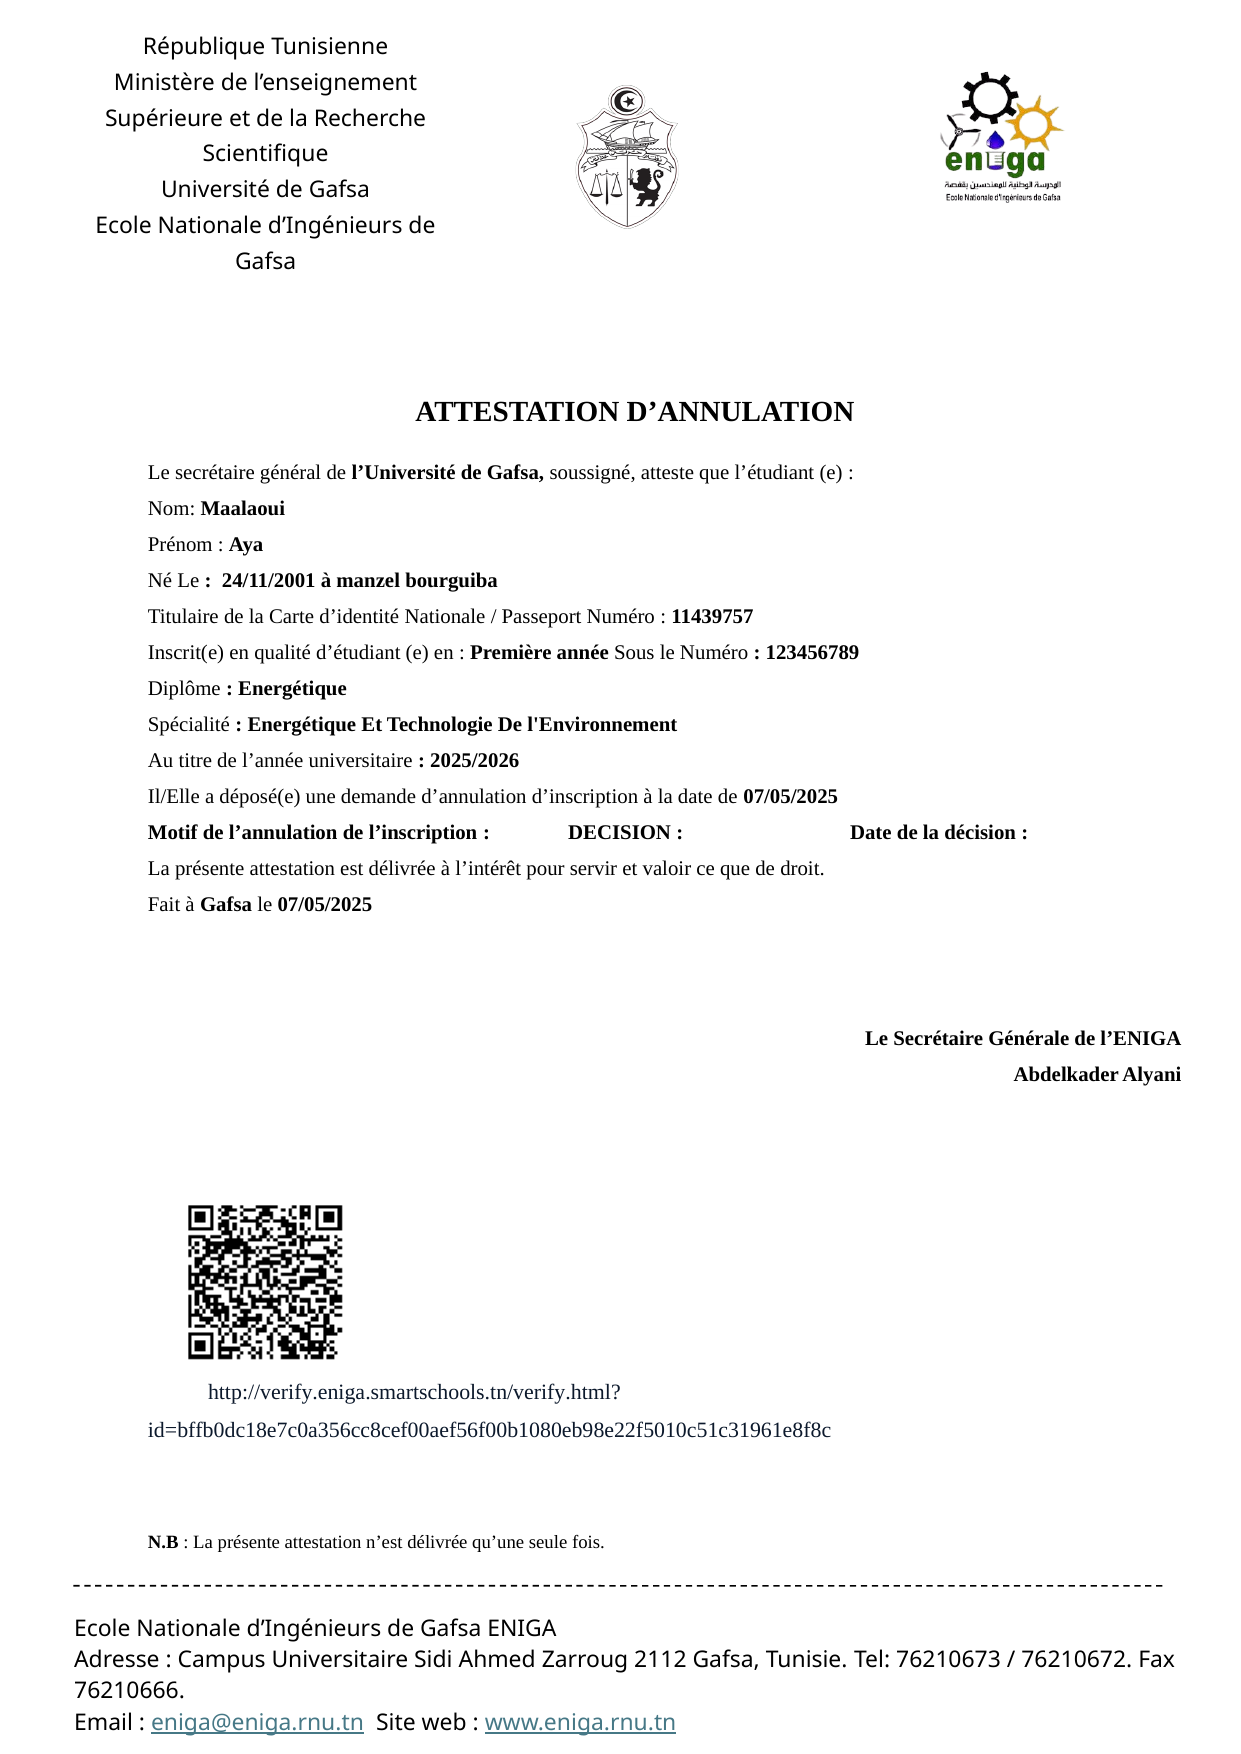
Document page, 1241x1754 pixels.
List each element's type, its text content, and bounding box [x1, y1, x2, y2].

picture [916, 61, 1082, 213]
text ATTESTATION D’ANNULATION [89, 394, 1181, 427]
text N.B : La présente attestation n’est délivrée qu’une seule fois. [148, 1531, 1181, 1552]
picture [187, 1204, 344, 1361]
text Fait à Gafsa le 07/05/2025 [148, 892, 1181, 916]
text Motif de l’annulation de l’inscription : DECISION : Date de la décision : [148, 820, 1181, 844]
text Spécialité : Energétique Et Technologie De l'Environnement [148, 712, 1181, 736]
picture [575, 85, 679, 229]
text Inscrit(e) en qualité d’étudiant (e) en : Première année Sous le Numéro : 123456789 [148, 640, 609, 664]
text Titulaire de la Carte d’identité Nationale / Passeport Numéro : 11439757 [148, 604, 1181, 628]
text Prénom : Aya [148, 532, 1181, 556]
text http://verify.eniga.smartschools.tn/verify.html?id=bffb0dc18e7c0a356cc8cef00aef56f00b1080eb98e22f5010c51c31961e8f8c [148, 1379, 1181, 1442]
text Inscrit(e) en qualité d’étudiant (e) en : Première année Sous le Numéro : 123456789 [614, 640, 1181, 664]
text La présente attestation est délivrée à l’intérêt pour servir et valoir ce que de droit. [148, 856, 1181, 880]
text Abdelkader Alyani [148, 1062, 1181, 1086]
text Le Secrétaire Générale de l’ENIGA [89, 1026, 1181, 1049]
text Au titre de l’année universitaire : 2025/2026 [148, 748, 1181, 772]
text Le secrétaire général de l’Université de Gafsa, soussigné, atteste que l’étudiant (e) : [148, 460, 1181, 484]
text Nom: Maalaoui [148, 496, 1181, 520]
text Diplôme : Energétique [148, 676, 1181, 700]
text Il/Elle a déposé(e) une demande d’annulation d’inscription à la date de 07/05/2025 [148, 784, 1181, 808]
text Né Le : 24/11/2001 à manzel bourguiba [148, 568, 1181, 592]
